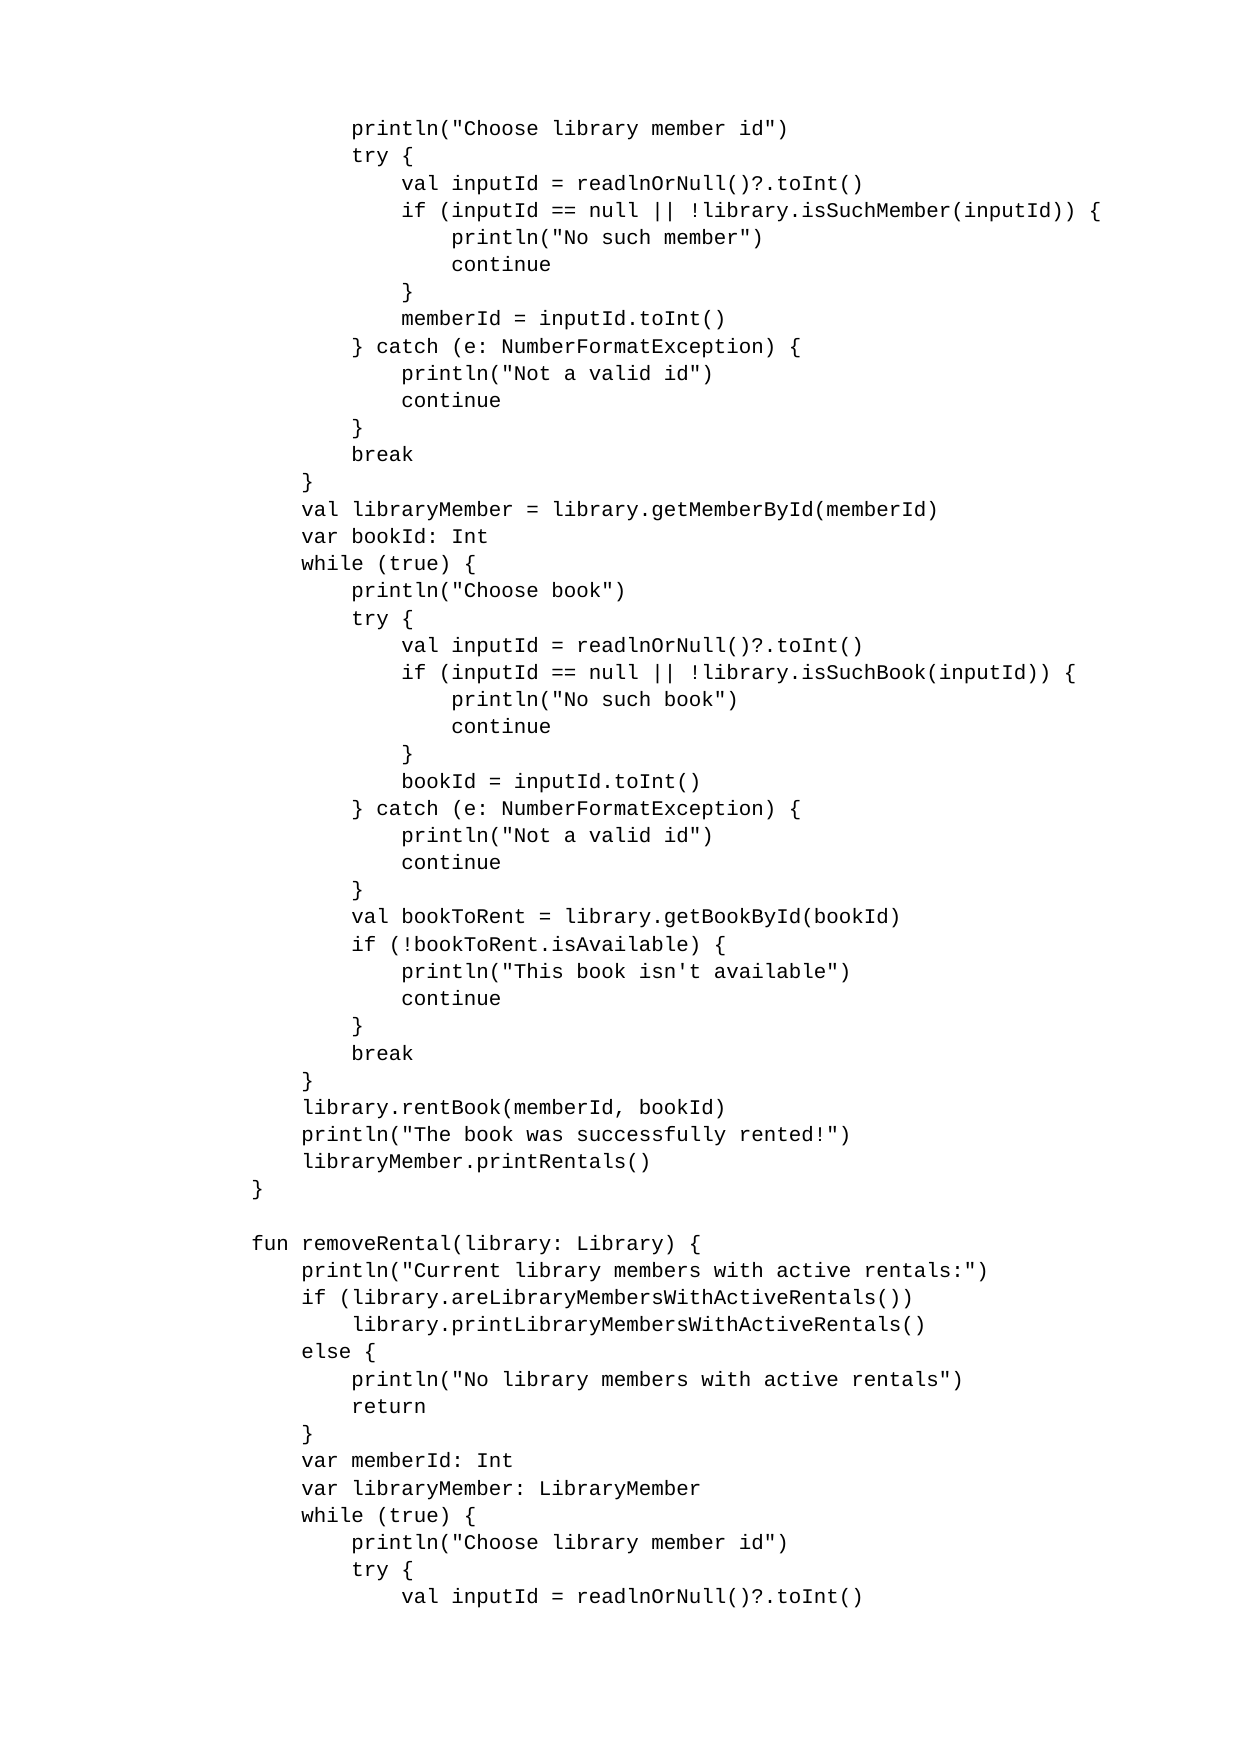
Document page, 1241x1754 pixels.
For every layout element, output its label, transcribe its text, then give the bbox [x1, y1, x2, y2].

text else { [177, 1342, 1152, 1365]
text library.rentBook(memberId, bookId) [177, 1097, 1152, 1121]
text library.printLibraryMembersWithActiveRentals() [177, 1314, 1152, 1338]
text println("No such member") [177, 227, 1152, 251]
text val bookToRent = library.getBookById(bookId) [177, 907, 1152, 930]
text } catch (e: NumberFormatException) { [177, 336, 1152, 359]
text } [177, 472, 1152, 495]
text println("Not a valid id") [177, 825, 1152, 849]
text continue [177, 852, 1152, 876]
text } [177, 879, 1152, 903]
text } [177, 743, 1152, 767]
text try { [177, 145, 1152, 169]
text continue [177, 254, 1152, 278]
text println("Current library members with active rentals:") [177, 1260, 1152, 1284]
text println("Choose book") [177, 580, 1152, 604]
text val inputId = readlnOrNull()?.toInt() [177, 172, 1152, 196]
text continue [177, 988, 1152, 1012]
text while (true) { [177, 553, 1152, 577]
text if (library.areLibraryMembersWithActiveRentals()) [177, 1287, 1152, 1311]
text break [177, 1042, 1152, 1066]
text println("Choose library member id") [177, 118, 1152, 142]
text println("The book was successfully rented!") [177, 1124, 1152, 1148]
text break [177, 444, 1152, 468]
text libraryMember.printRentals() [177, 1151, 1152, 1175]
text var libraryMember: LibraryMember [177, 1477, 1152, 1501]
text } [177, 1070, 1152, 1093]
text bookId = inputId.toInt() [177, 771, 1152, 794]
text val inputId = readlnOrNull()?.toInt() [177, 635, 1152, 658]
text if (inputId == null || !library.isSuchBook(inputId)) { [177, 662, 1152, 686]
text continue [177, 390, 1152, 414]
text println("This book isn't available") [177, 961, 1152, 984]
text val inputId = readlnOrNull()?.toInt() [177, 1586, 1152, 1610]
text fun removeRental(library: Library) { [177, 1233, 1152, 1256]
text val libraryMember = library.getMemberById(memberId) [177, 499, 1152, 522]
text var memberId: Int [177, 1450, 1152, 1474]
text try { [177, 607, 1152, 631]
text } catch (e: NumberFormatException) { [177, 798, 1152, 821]
text return [177, 1396, 1152, 1419]
text } [177, 1178, 1152, 1202]
text println("Not a valid id") [177, 363, 1152, 386]
text } [177, 417, 1152, 441]
text if (!bookToRent.isAvailable) { [177, 934, 1152, 957]
text println("No library members with active rentals") [177, 1369, 1152, 1392]
text println("Choose library member id") [177, 1532, 1152, 1556]
text } [177, 1423, 1152, 1447]
text try { [177, 1559, 1152, 1583]
text } [177, 281, 1152, 305]
text var bookId: Int [177, 526, 1152, 549]
text } [177, 1015, 1152, 1039]
text while (true) { [177, 1505, 1152, 1528]
text println("No such book") [177, 689, 1152, 713]
text if (inputId == null || !library.isSuchMember(inputId)) { [177, 200, 1152, 223]
text continue [177, 716, 1152, 740]
text memberId = inputId.toInt() [177, 308, 1152, 332]
